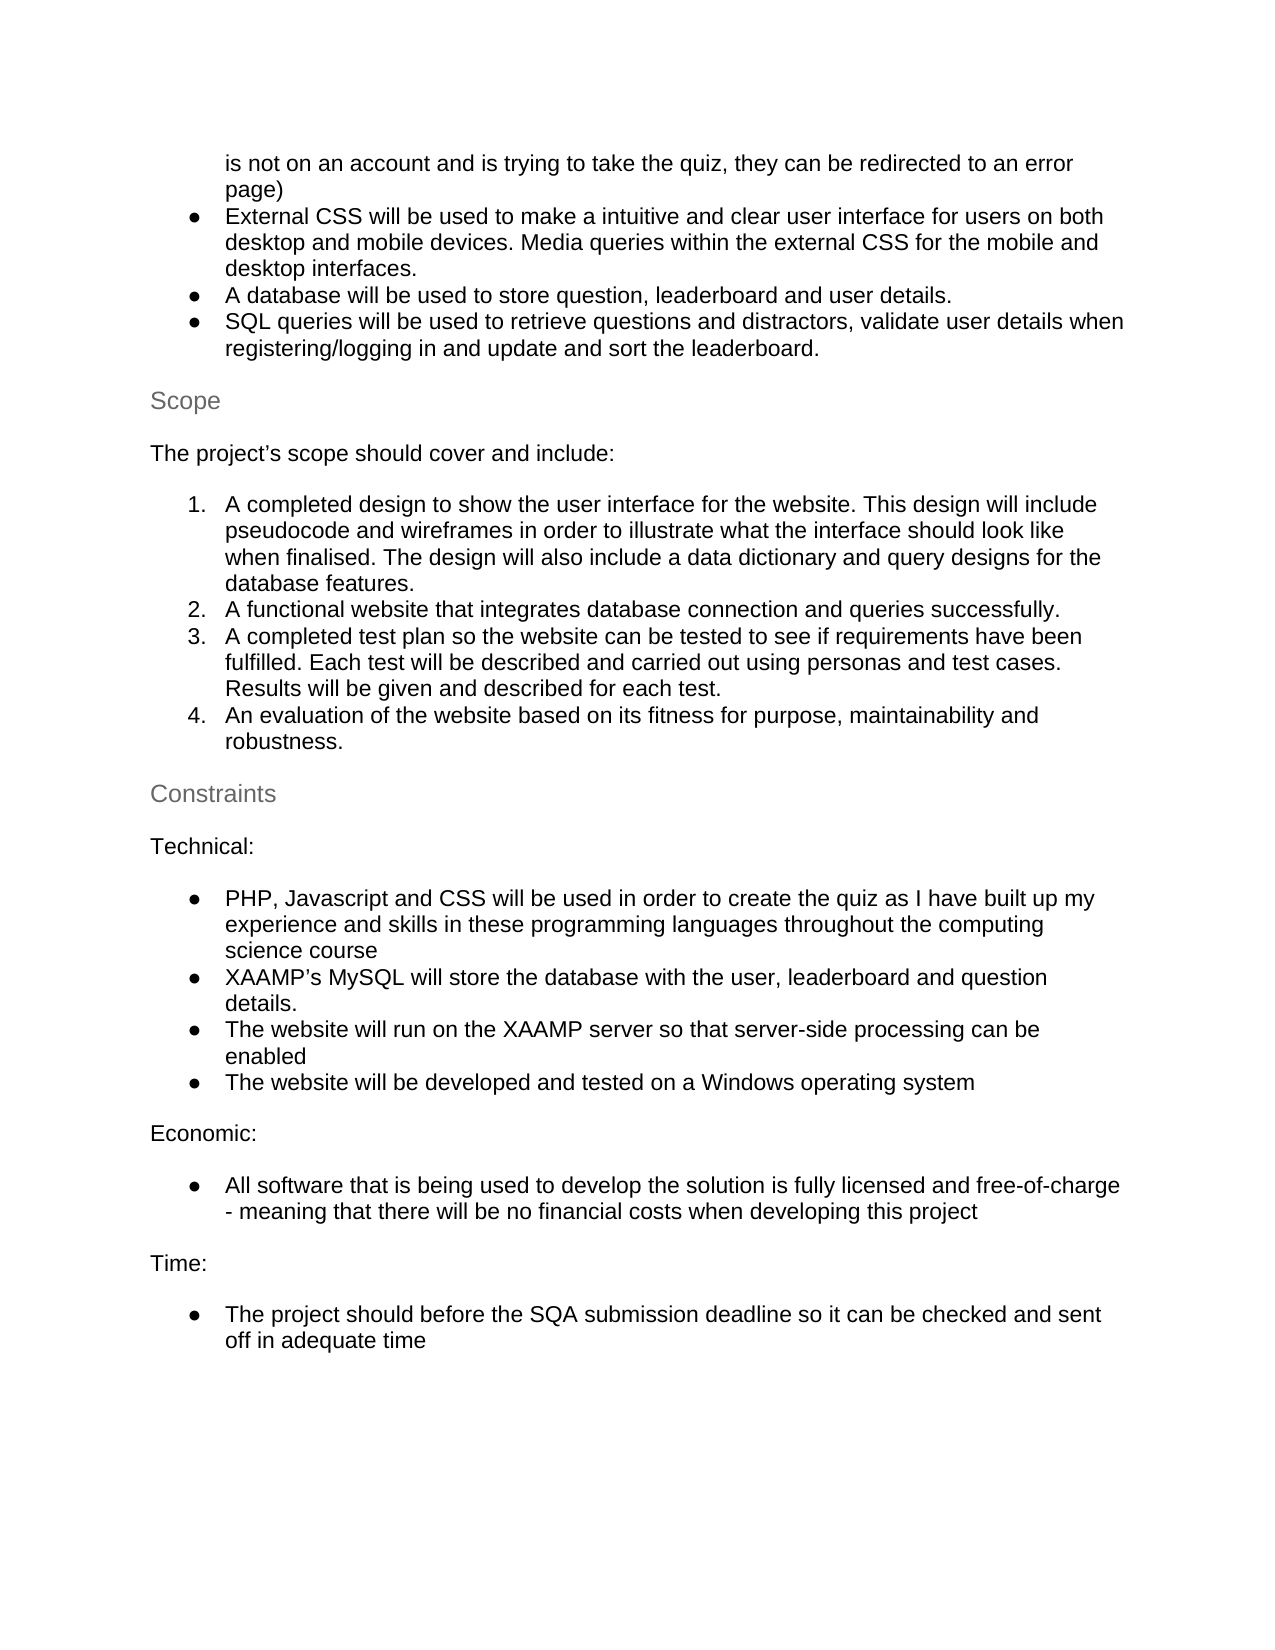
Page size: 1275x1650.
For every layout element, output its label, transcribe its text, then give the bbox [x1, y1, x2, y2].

list The website will be developed and tested on a Windows operating system [187, 1069, 1125, 1095]
text Economic: [150, 1120, 1125, 1147]
list A database will be used to store question, leaderboard and user details. [187, 282, 1125, 308]
text Technical: [150, 833, 1125, 859]
subtitle Constraints [150, 779, 1125, 808]
list A functional website that integrates database connection and queries successfully. [187, 596, 1125, 623]
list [187, 150, 1125, 203]
subtitle Scope [150, 386, 1125, 414]
list The project should before the SQA submission deadline so it can be checked and sent off in adequate time [187, 1301, 1125, 1353]
list A completed test plan so the website can be tested to see if requirements have been fulfilled. Each test will be described and carried out using personas and test cases. Results will be given and described for each test. [187, 623, 1125, 702]
list All software that is being used to develop the solution is fully licensed and free-of-charge - meaning that there will be no financial costs when developing this project [187, 1172, 1125, 1224]
list External CSS will be used to make a intuitive and clear user interface for users on both desktop and mobile devices. Media queries within the external CSS for the mobile and desktop interfaces. [187, 203, 1125, 282]
list SQL queries will be used to retrieve questions and distractors, validate user details when registering/logging in and update and sort the leaderboard. [187, 308, 1125, 361]
list A completed design to show the user interface for the website. This design will include pseudocode and wireframes in order to illustrate what the interface should look like when finalised. The design will also include a data dictionary and query designs for the database features. [187, 491, 1125, 596]
list PHP, Javascript and CSS will be used in order to create the quiz as I have built up my experience and skills in these programming languages throughout the computing science course [187, 884, 1125, 964]
list The website will run on the XAAMP server so that server-side processing can be enabled [187, 1016, 1125, 1069]
list XAAMP’s MySQL will store the database with the user, leaderboard and question details. [187, 964, 1125, 1016]
list An evaluation of the website based on its fitness for purpose, maintainability and robustness. [187, 702, 1125, 754]
text Time: [150, 1249, 1125, 1276]
text The project’s scope should cover and include: [150, 439, 1125, 466]
